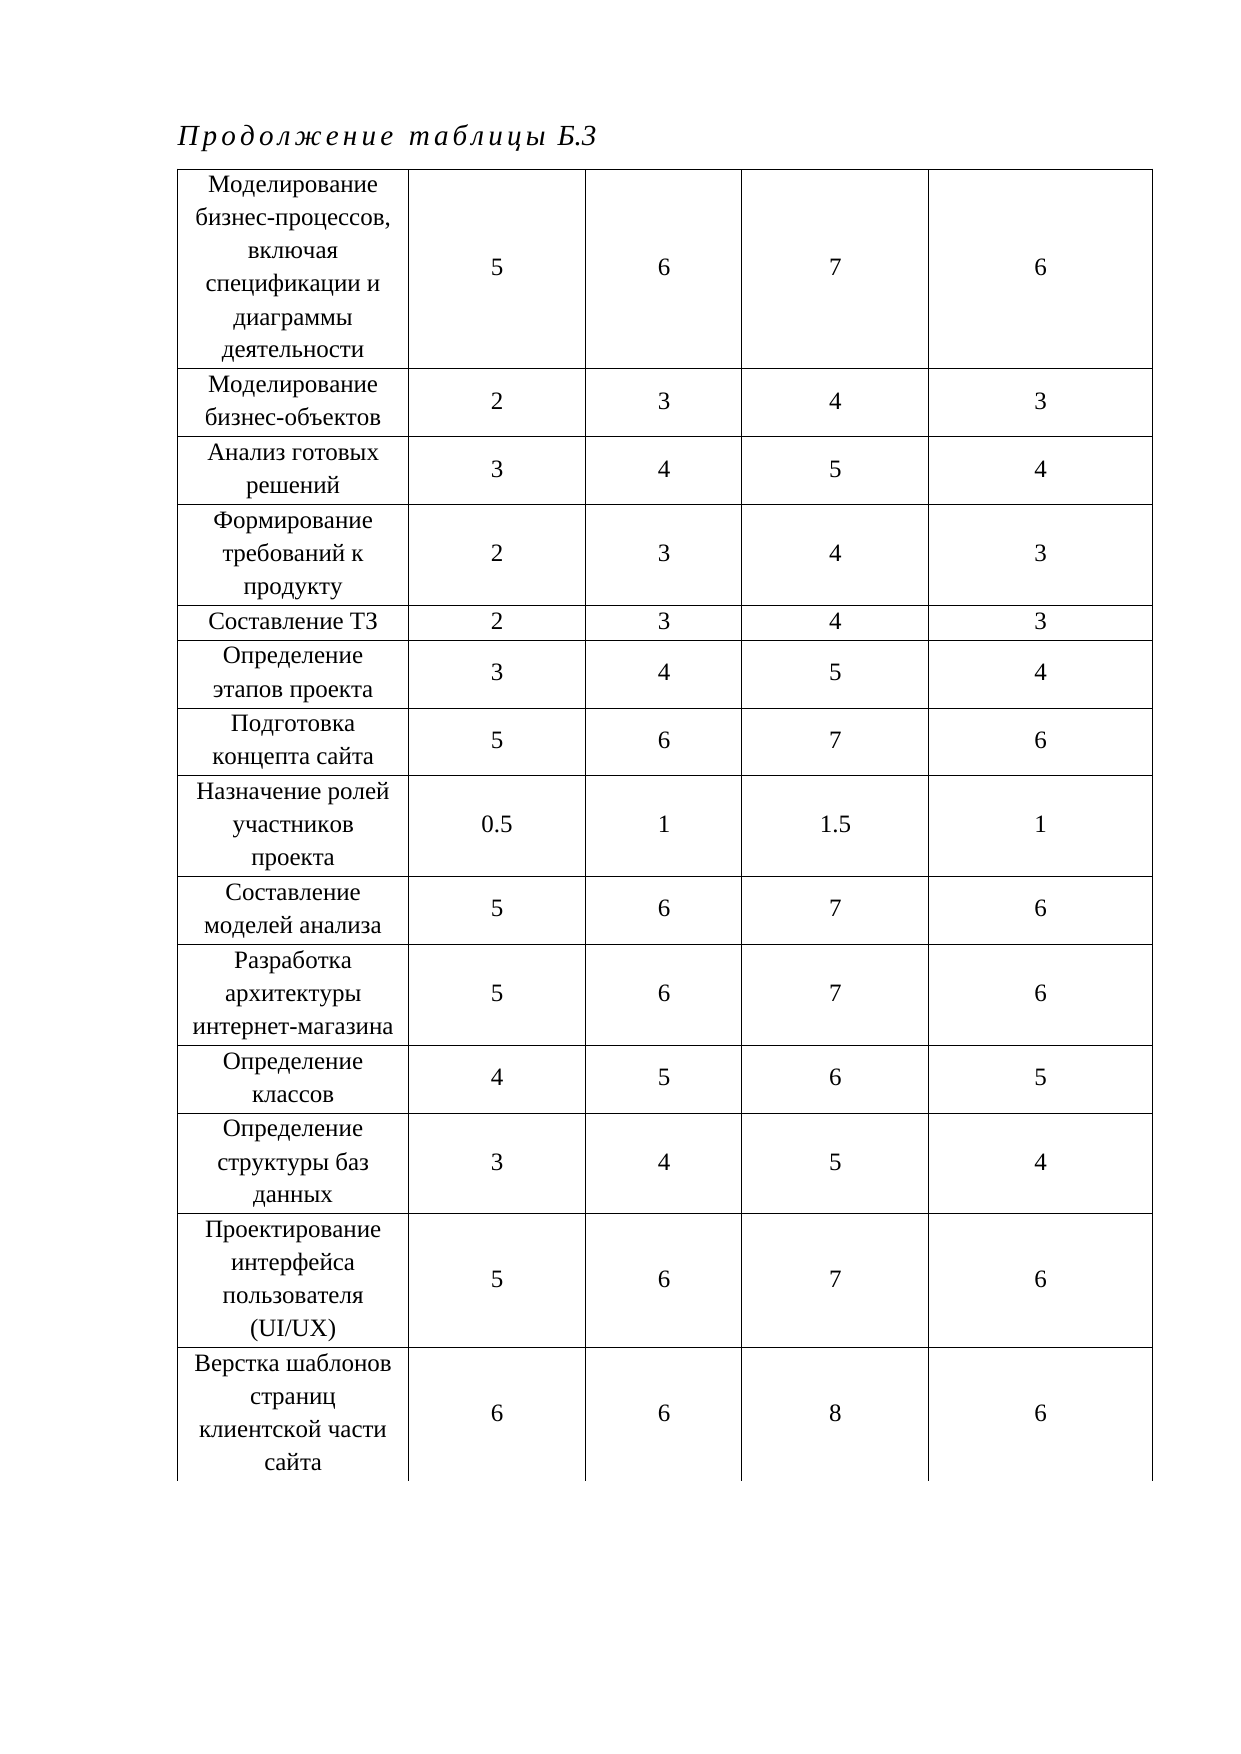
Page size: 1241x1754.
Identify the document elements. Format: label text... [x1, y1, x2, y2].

table_cell 5 [586, 1046, 741, 1112]
table_cell 4 [929, 1114, 1152, 1213]
table_header Моделирование бизнес-процессов, включая спецификации и диаграммы деятельности [178, 170, 408, 368]
table_cell Составление ТЗ [178, 606, 408, 639]
table_cell 1 [586, 776, 741, 876]
table_cell 4 [929, 641, 1152, 707]
text Продолжение таблицы Б.3 [177, 118, 1152, 152]
table_header 6 [586, 170, 741, 368]
table_cell 6 [929, 945, 1152, 1045]
table_cell Подготовка концепта сайта [178, 709, 408, 775]
table_cell 2 [409, 505, 585, 605]
table_cell 4 [742, 369, 928, 436]
table_cell 6 [586, 709, 741, 775]
table_cell 4 [586, 437, 741, 504]
table_cell 4 [929, 437, 1152, 504]
table_cell 1 [929, 776, 1152, 876]
table_header 5 [409, 170, 585, 368]
table_cell 3 [929, 606, 1152, 639]
table_cell 6 [929, 1214, 1152, 1347]
table_cell 3 [586, 606, 741, 639]
table_cell 8 [742, 1348, 928, 1481]
table_cell 6 [929, 877, 1152, 944]
table_cell 5 [409, 945, 585, 1045]
table_cell Формирование требований к продукту [178, 505, 408, 605]
table_cell 5 [742, 641, 928, 707]
table_cell 3 [586, 369, 741, 436]
table_cell 2 [409, 369, 585, 436]
table_cell 5 [409, 1214, 585, 1347]
table_header 7 [742, 170, 928, 368]
table_cell Анализ готовых решений [178, 437, 408, 504]
table_cell 3 [409, 437, 585, 504]
table_cell 6 [586, 945, 741, 1045]
table_cell 4 [742, 505, 928, 605]
table_cell Проектирование интерфейса пользователя (UI/UX) [178, 1214, 408, 1347]
table_cell 5 [409, 877, 585, 944]
table_header 6 [929, 170, 1152, 368]
table_cell 0.5 [409, 776, 585, 876]
table_cell Определение классов [178, 1046, 408, 1112]
table_cell 7 [742, 945, 928, 1045]
table_cell 5 [409, 709, 585, 775]
table_cell Моделирование бизнес-объектов [178, 369, 408, 436]
table_cell 2 [409, 606, 585, 639]
table_cell 3 [586, 505, 741, 605]
table_cell 4 [586, 1114, 741, 1213]
table_cell 6 [586, 1348, 741, 1481]
table_cell 1.5 [742, 776, 928, 876]
table_cell 3 [409, 1114, 585, 1213]
table_cell 3 [409, 641, 585, 707]
table_cell 5 [742, 1114, 928, 1213]
table_cell 7 [742, 709, 928, 775]
table_cell 4 [742, 606, 928, 639]
table_cell 7 [742, 877, 928, 944]
table_cell 5 [929, 1046, 1152, 1112]
table_cell Определение этапов проекта [178, 641, 408, 707]
table_cell 6 [929, 1348, 1152, 1481]
table_cell 3 [929, 369, 1152, 436]
table_cell 5 [742, 437, 928, 504]
table_cell 6 [586, 877, 741, 944]
table_cell Назначение ролей участников проекта [178, 776, 408, 876]
table_cell 6 [586, 1214, 741, 1347]
table_cell 3 [929, 505, 1152, 605]
table_cell Разработка архитектуры интернет-магазина [178, 945, 408, 1045]
table_cell 6 [929, 709, 1152, 775]
table_cell 6 [409, 1348, 585, 1481]
table_cell 4 [586, 641, 741, 707]
table_cell Верстка шаблонов страниц клиентской части сайта [178, 1348, 408, 1481]
table_cell 4 [409, 1046, 585, 1112]
table_cell Определение структуры баз данных [178, 1114, 408, 1213]
table_cell 6 [742, 1046, 928, 1112]
table_cell Составление моделей анализа [178, 877, 408, 944]
table_cell 7 [742, 1214, 928, 1347]
